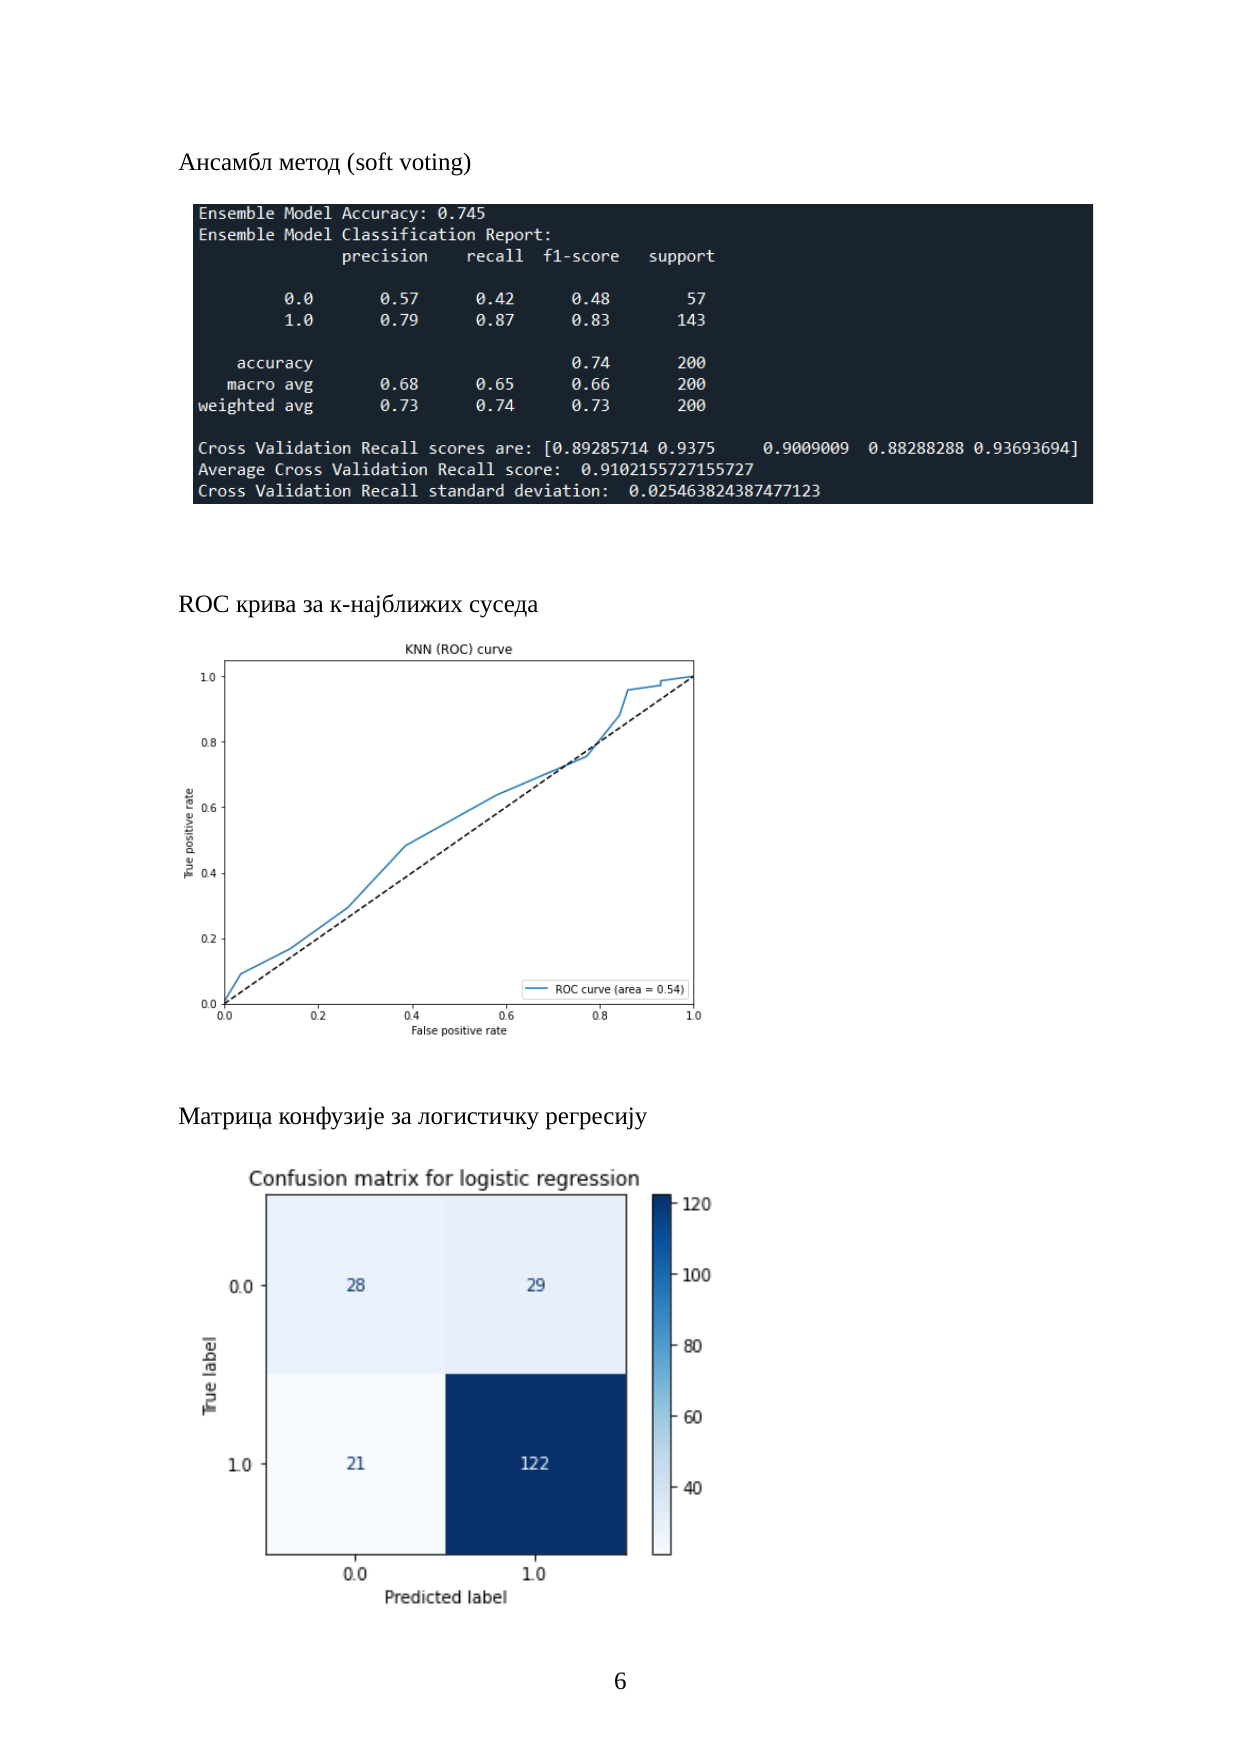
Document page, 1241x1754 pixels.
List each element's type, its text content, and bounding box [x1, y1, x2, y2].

text Матрица конфузије за логистичку регресију [118, 1101, 1122, 1129]
picture [178, 637, 709, 1044]
picture [193, 1158, 725, 1617]
picture [193, 204, 1094, 504]
text Ансамбл метод (soft voting) [118, 147, 1122, 176]
text ROC крива за к-најближих суседа [178, 589, 1122, 618]
